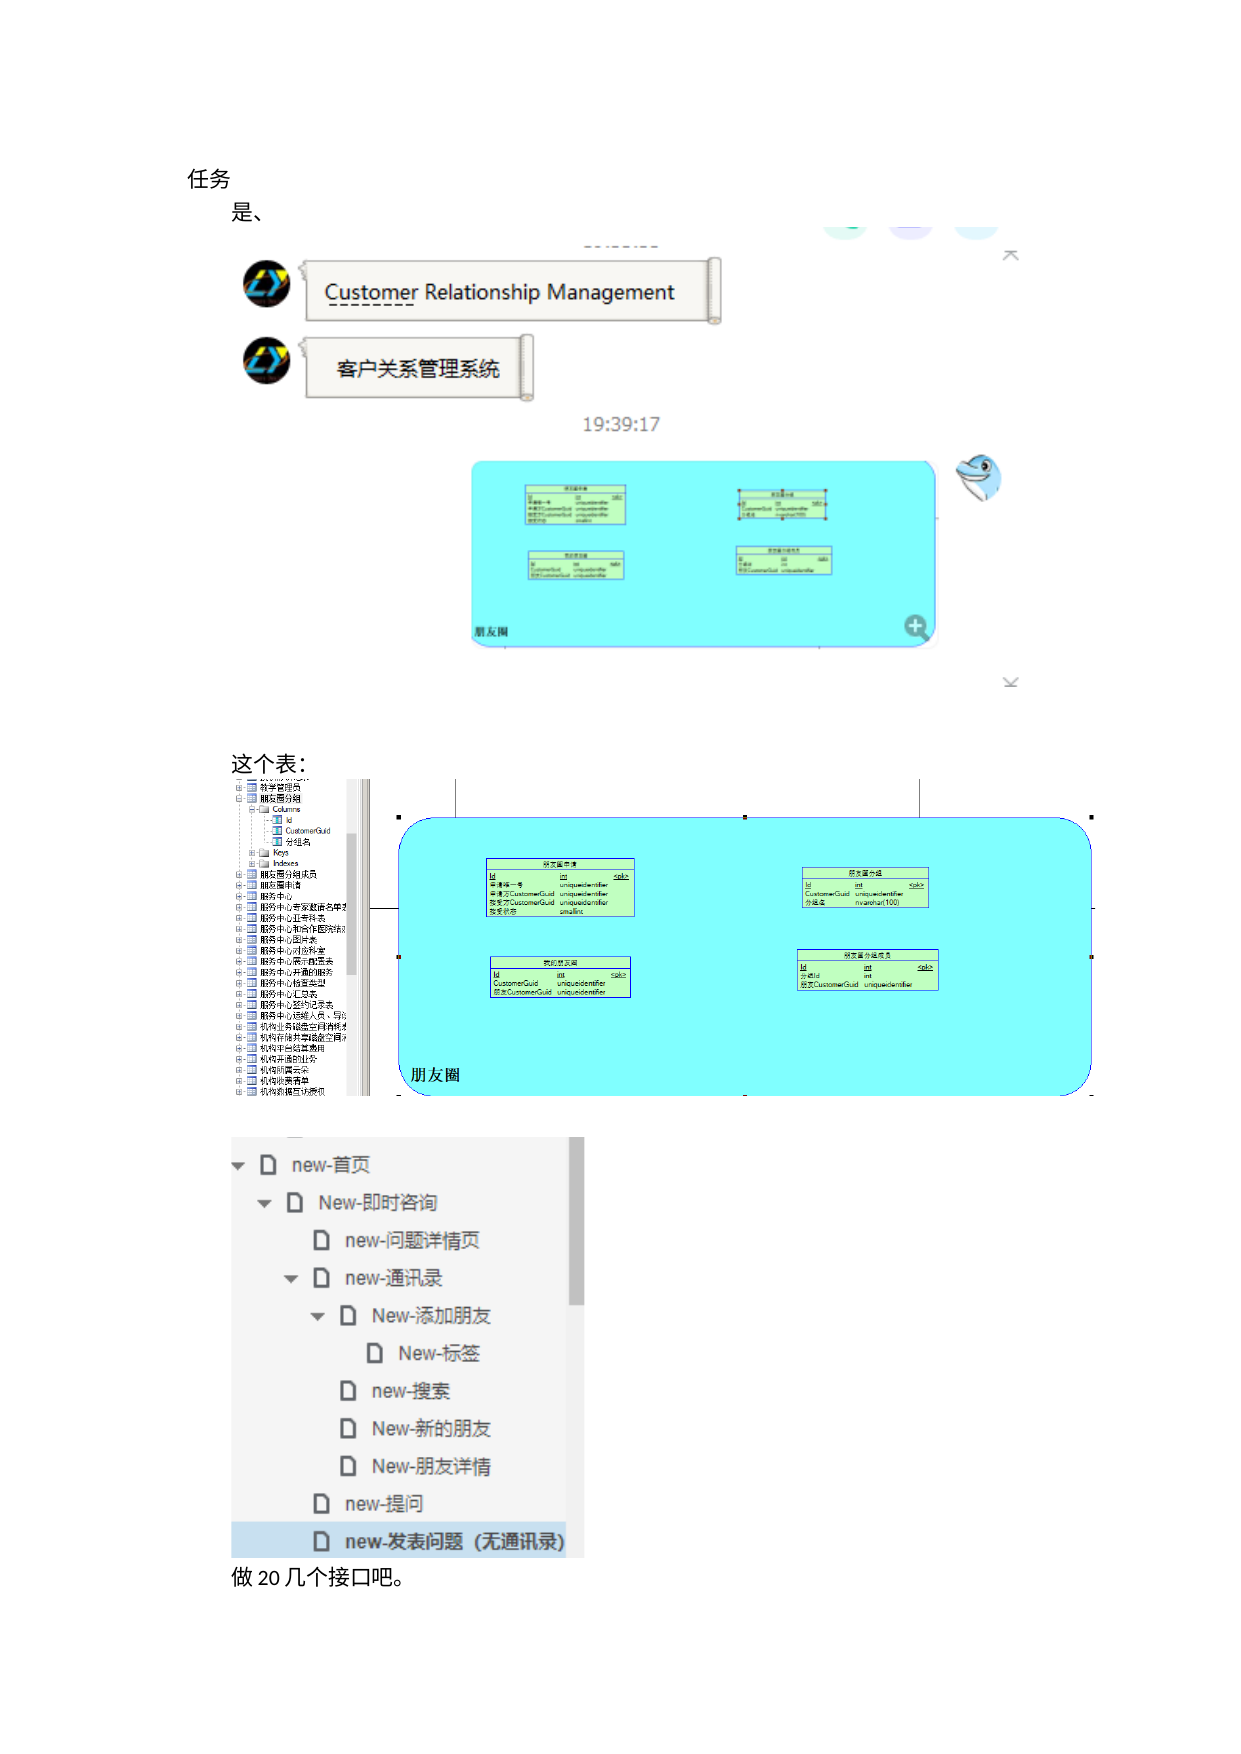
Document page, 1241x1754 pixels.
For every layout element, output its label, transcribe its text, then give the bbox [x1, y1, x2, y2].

text 任务 [187, 162, 1053, 194]
text 这个表： [187, 747, 1053, 779]
picture [231, 1137, 585, 1558]
text 做20几个接口吧。 [187, 1559, 1053, 1592]
picture [231, 227, 1022, 687]
picture [231, 779, 1096, 1096]
text 是、 [187, 194, 1053, 227]
